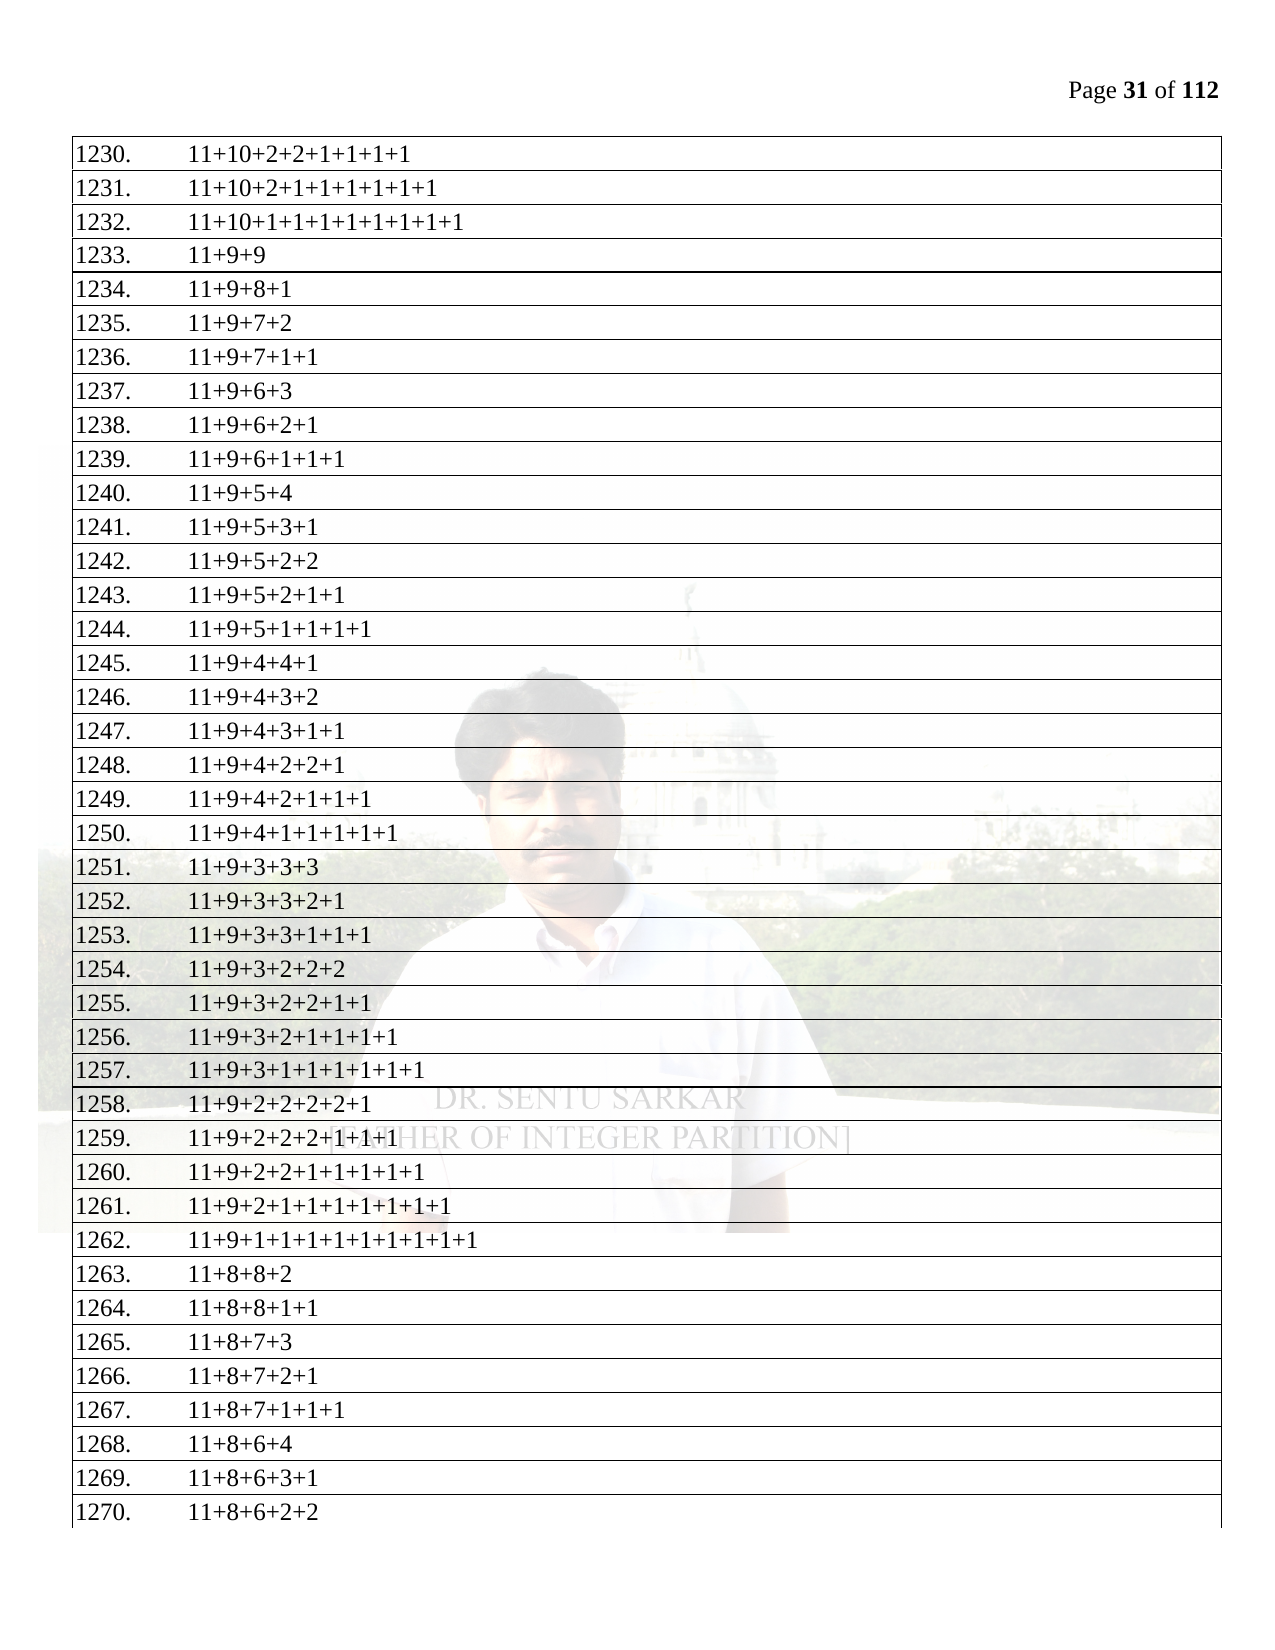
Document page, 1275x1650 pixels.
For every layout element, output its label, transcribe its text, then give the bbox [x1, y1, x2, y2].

list 11+9+7+1+1 [73, 340, 1221, 373]
list 11+9+4+2+2+1 [73, 748, 1221, 781]
list 11+9+3+3+1+1+1 [73, 918, 1221, 951]
list 11+9+9 [73, 239, 1221, 271]
list 11+9+5+2+2 [73, 544, 1221, 577]
list 11+9+6+1+1+1 [73, 442, 1221, 475]
list 11+9+3+2+2+2 [73, 952, 1221, 984]
list 11+9+4+2+1+1+1 [73, 782, 1221, 815]
list 11+9+2+1+1+1+1+1+1+1 [73, 1189, 1221, 1222]
list 11+9+4+4+1 [73, 646, 1221, 679]
list 11+9+3+3+3 [73, 850, 1221, 883]
list 11+9+8+1 [73, 273, 1221, 305]
list 11+8+6+3+1 [73, 1461, 1221, 1494]
list 11+9+4+3+2 [73, 680, 1221, 713]
list 11+9+3+1+1+1+1+1+1 [73, 1054, 1221, 1086]
list 11+8+6+4 [73, 1427, 1221, 1460]
list 11+9+6+2+1 [73, 408, 1221, 441]
list 11+9+4+1+1+1+1+1 [73, 816, 1221, 849]
list 11+9+2+2+2+2+1 [73, 1088, 1221, 1120]
list 11+8+6+2+2 [73, 1495, 1221, 1528]
list 11+9+7+2 [73, 306, 1221, 339]
list 11+9+3+2+2+1+1 [73, 986, 1221, 1018]
list 11+9+2+2+1+1+1+1+1 [73, 1155, 1221, 1188]
list 11+9+3+2+1+1+1+1 [73, 1020, 1221, 1052]
list 11+9+3+3+2+1 [73, 884, 1221, 917]
list 11+10+1+1+1+1+1+1+1+1 [73, 205, 1221, 237]
list 11+9+5+3+1 [73, 510, 1221, 543]
list 11+10+2+2+1+1+1+1 [73, 137, 1221, 169]
list 11+9+5+4 [73, 476, 1221, 509]
list 11+9+5+1+1+1+1 [73, 612, 1221, 645]
list 11+9+2+2+2+1+1+1 [73, 1121, 1221, 1154]
list 11+9+5+2+1+1 [73, 578, 1221, 611]
list 11+8+8+2 [73, 1257, 1221, 1290]
list 11+9+1+1+1+1+1+1+1+1+1 [73, 1223, 1221, 1256]
list 11+8+7+2+1 [73, 1359, 1221, 1392]
list 11+8+8+1+1 [73, 1291, 1221, 1324]
list 11+10+2+1+1+1+1+1+1 [73, 171, 1221, 203]
list 11+9+4+3+1+1 [73, 714, 1221, 747]
list 11+8+7+3 [73, 1325, 1221, 1358]
list 11+9+6+3 [73, 374, 1221, 407]
list 11+8+7+1+1+1 [73, 1393, 1221, 1426]
